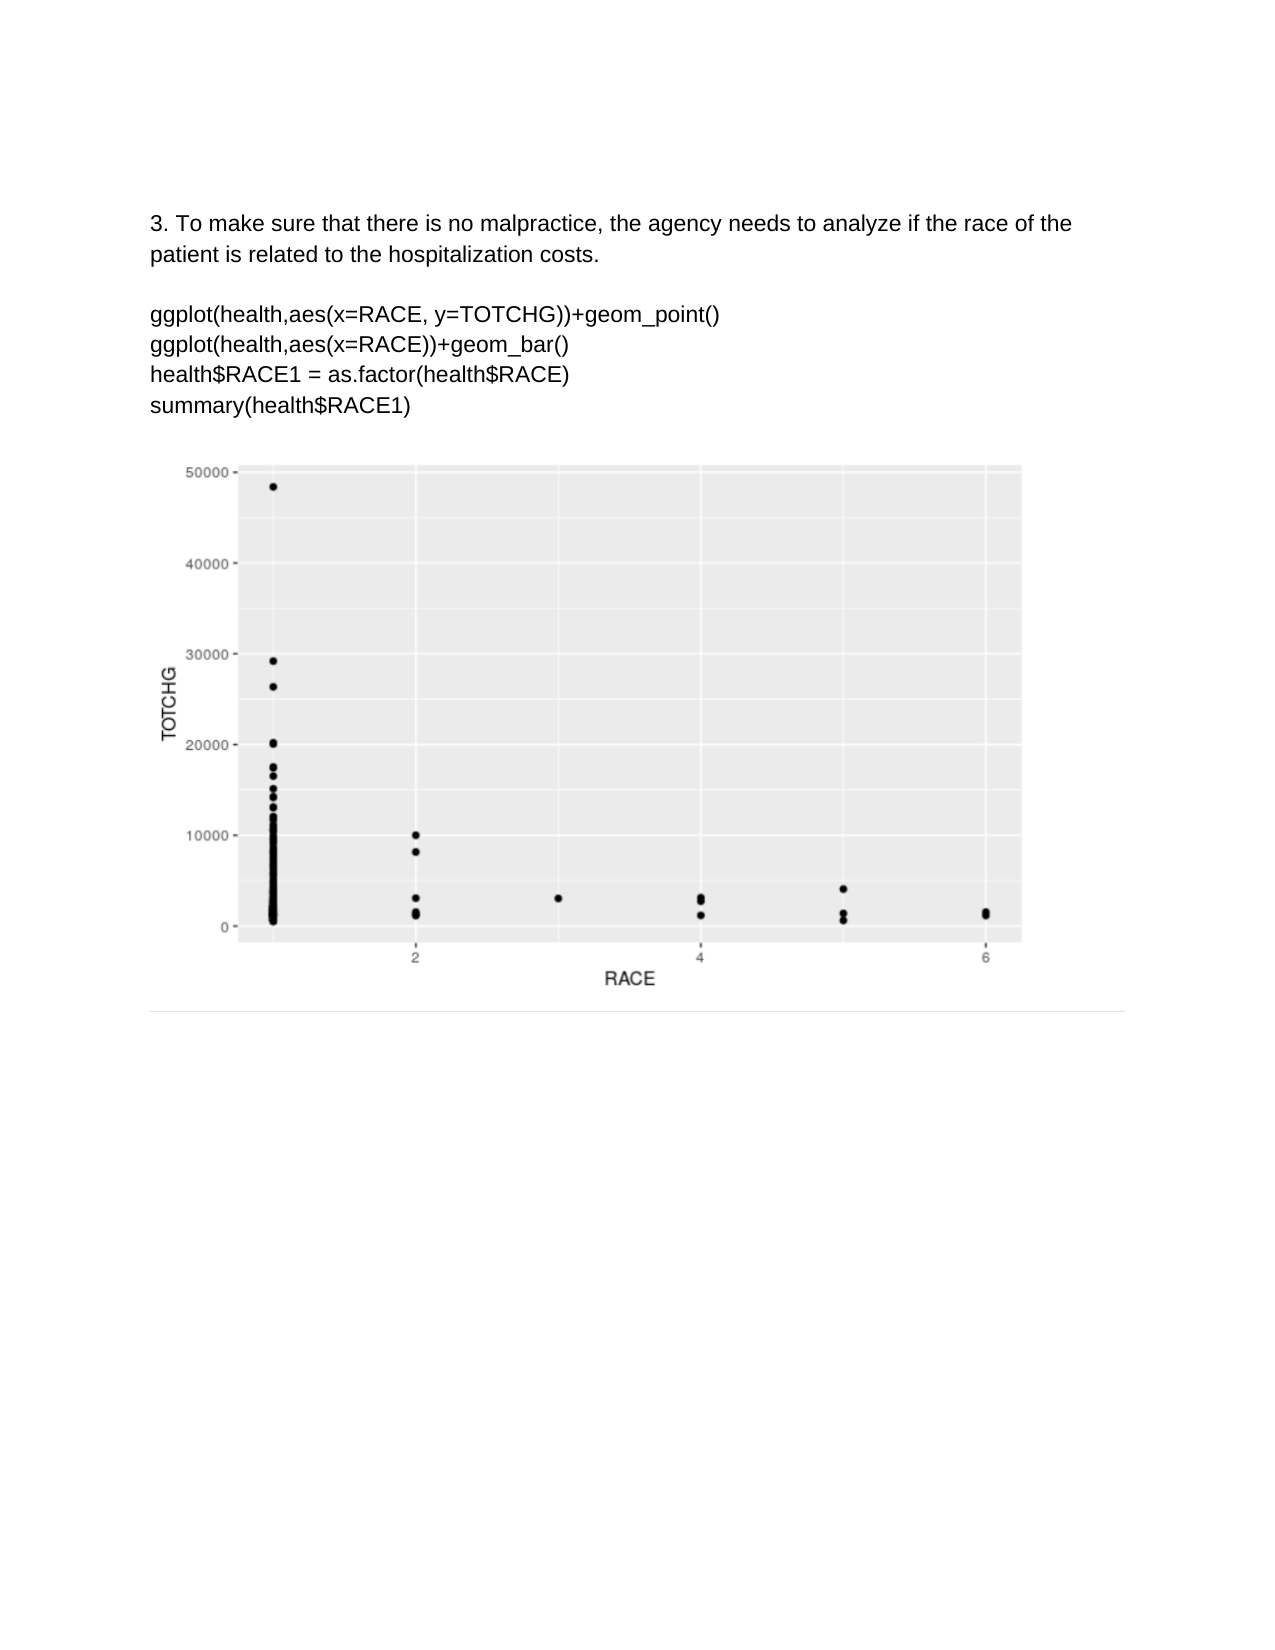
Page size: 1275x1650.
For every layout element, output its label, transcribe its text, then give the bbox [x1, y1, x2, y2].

text ggplot(health,aes(x=RACE))+geom_bar() [150, 331, 1125, 358]
text 3. To make sure that there is no malpractice, the agency needs to analyze if the race of the patient is related to the hospitalization costs. [150, 210, 1125, 267]
text health$RACE1 = as.factor(health$RACE) [150, 361, 1125, 388]
text ggplot(health,aes(x=RACE, y=TOTCHG))+geom_point() [150, 301, 1125, 327]
picture [150, 452, 1125, 1023]
text summary(health$RACE1) [150, 392, 1125, 418]
